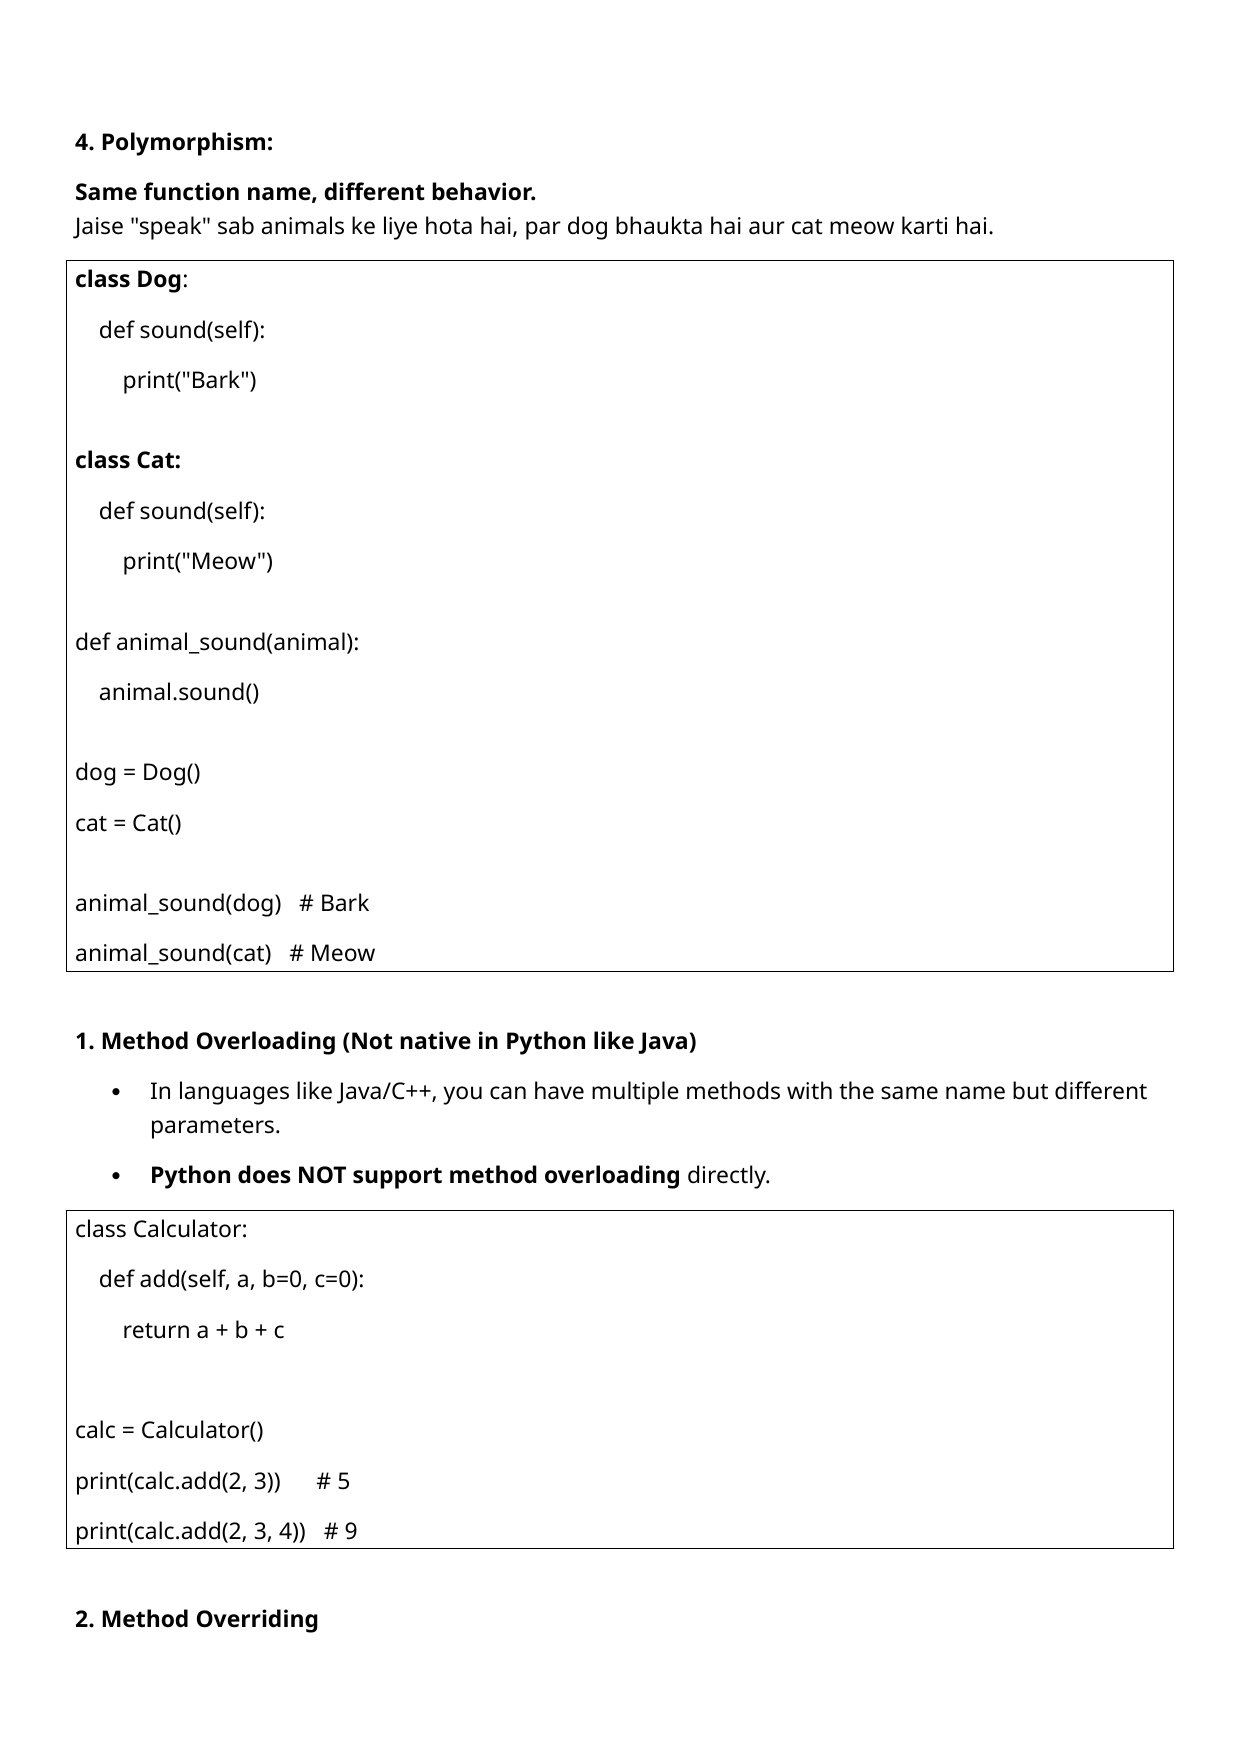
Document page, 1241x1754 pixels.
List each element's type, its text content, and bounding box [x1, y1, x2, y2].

text def animal_sound(animal): [67, 622, 1173, 657]
text class Cat: [67, 441, 1173, 476]
text animal_sound(dog) # Bark [67, 884, 1173, 918]
text def sound(self): [67, 492, 1173, 526]
text print(calc.add(2, 3)) # 5 [67, 1462, 1173, 1496]
text def sound(self): [67, 310, 1173, 345]
text print("Bark") [67, 361, 1173, 425]
text animal_sound(cat) # Meow [67, 934, 1173, 971]
list In languages like Java/C++, you can have multiple methods with the same name but different parameters. [112, 1075, 1165, 1140]
text calc = Calculator() [67, 1411, 1173, 1446]
text print(calc.add(2, 3, 4)) # 9 [67, 1512, 1173, 1548]
text return a + b + c [67, 1310, 1173, 1345]
text animal.sound() [67, 673, 1173, 737]
text Same function name, different behavior. Jaise "speak" sab animals ke liye hota hai, par dog bhaukta hai aur cat meow karti hai. [75, 176, 1165, 241]
text def add(self, a, b=0, c=0): [67, 1260, 1173, 1294]
text print("Meow") [67, 542, 1173, 607]
text class Dog: [67, 261, 1173, 294]
text 1. Method Overloading (Not native in Python like Java) [75, 991, 1165, 1056]
text dog = Dog() [67, 753, 1173, 787]
text 4. Polymorphism: [75, 125, 1165, 157]
text 2. Method Overriding [75, 1569, 1165, 1634]
text class Calculator: [67, 1211, 1173, 1244]
text cat = Cat() [67, 803, 1173, 868]
list Python does NOT support method overloading directly. [112, 1159, 1165, 1190]
